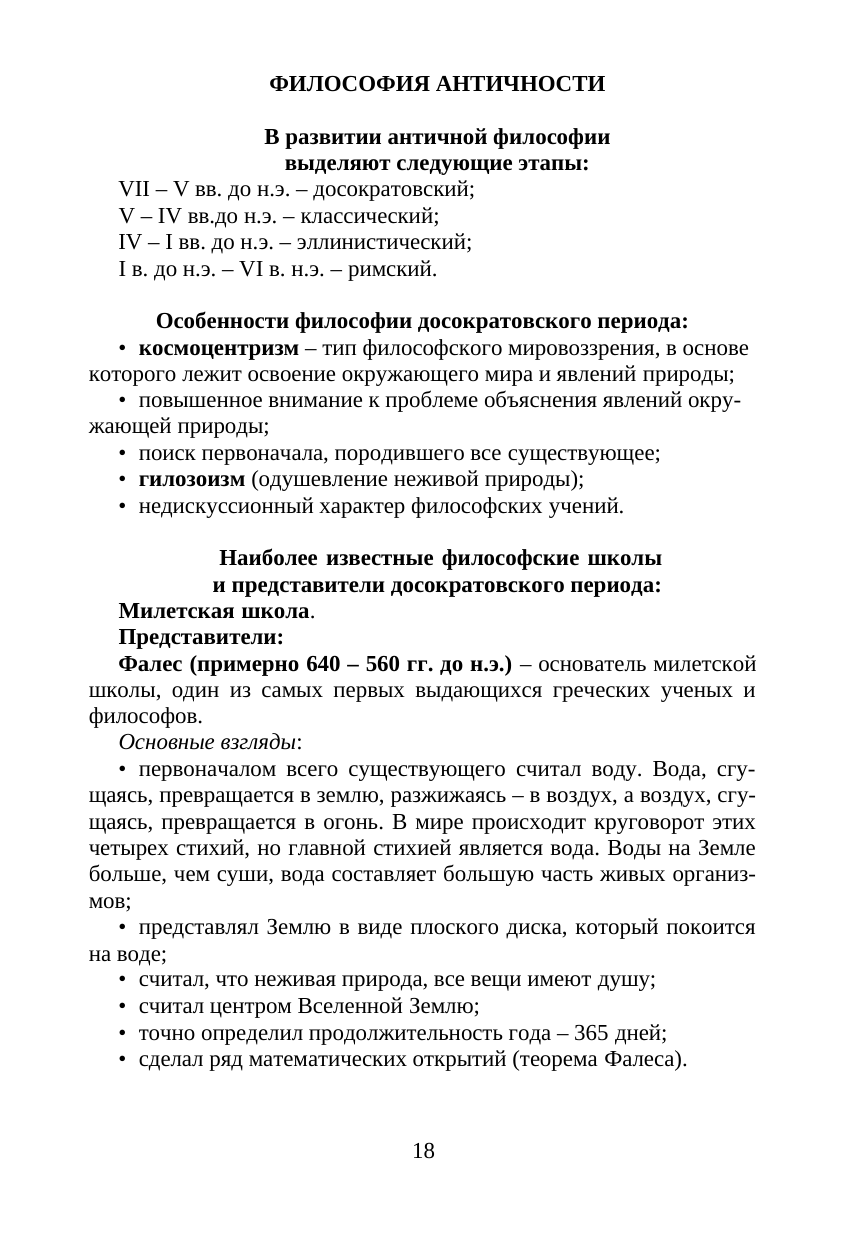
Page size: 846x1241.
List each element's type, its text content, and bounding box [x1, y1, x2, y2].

text Милетская школа. Представители: [118, 597, 315, 650]
text Фалес (примерно 640 – 560 гг. до н.э.) – основатель милетской школы, один из самых первых выдающихся греческих ученых и философов. [88, 650, 757, 729]
list сделал ряд математических открытий (теорема Фалеса). [118, 1045, 810, 1071]
list считал центром Вселенной Землю; [118, 992, 810, 1019]
list считал, что неживая природа, все вещи имеют душу; [118, 966, 810, 992]
list представлял Землю в виде плоского диска, который покоится на воде; [88, 913, 756, 966]
subtitle Особенности философии досократовского периода: [156, 307, 810, 333]
list космоцентризм – тип философского мировоззрения, в основе которого лежит освоение окружающего мира и явлений природы; [88, 333, 757, 386]
text В развитии античной философии выделяют следующие этапы: [264, 123, 612, 176]
subtitle Наиболее известные философские школы и представители досократовского периода: [212, 544, 662, 597]
list повышенное внимание к проблеме объяснения явлений окру- жающей природы; [88, 386, 757, 439]
list точно определил продолжительность года – 365 дней; [118, 1019, 810, 1045]
list недискуссионный характер философских учений. [118, 492, 810, 518]
list гилозоизм (одушевление неживой природы); [118, 465, 810, 492]
text VII – V вв. до н.э. – досократовский; V – IV вв.до н.э. – классический; [118, 176, 478, 228]
list поиск первоначала, породившего все существующее; [118, 439, 810, 465]
subtitle ФИЛОСОФИЯ АНТИЧНОСТИ [269, 70, 810, 96]
list первоначалом всего существующего считал воду. Вода, сгу- щаясь, превращается в землю, разжижаясь – в воздух, а воздух, сгу- щаясь, превращается в огонь. В мире происходит круговорот этих четырех стихий, но главной стихией является вода. Воды на Земле больше, чем суши, вода составляет большую часть живых организ- мов; [88, 755, 757, 913]
text IV – I вв. до н.э. – эллинистический; I в. до н.э. – VI в. н.э. – римский. [118, 228, 475, 281]
text Основные взгляды: [118, 729, 810, 755]
